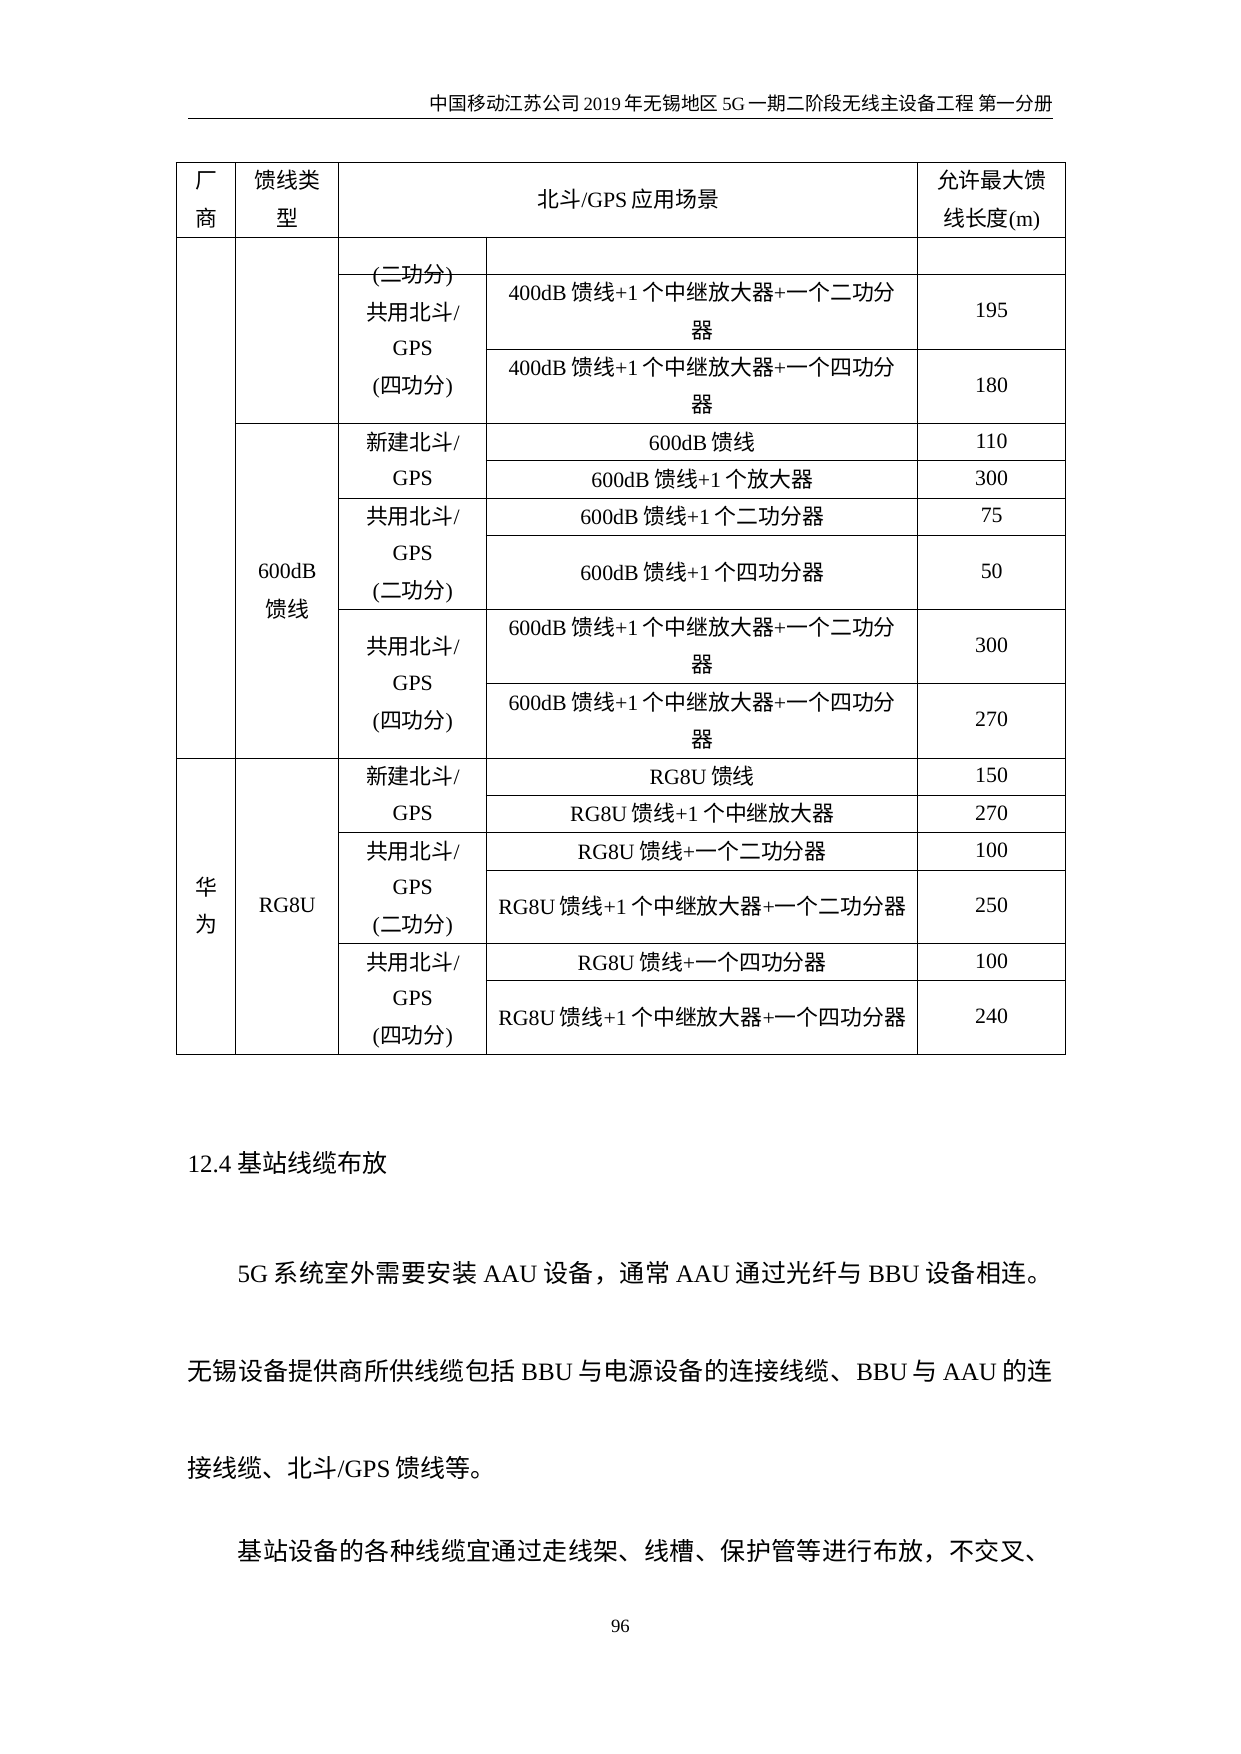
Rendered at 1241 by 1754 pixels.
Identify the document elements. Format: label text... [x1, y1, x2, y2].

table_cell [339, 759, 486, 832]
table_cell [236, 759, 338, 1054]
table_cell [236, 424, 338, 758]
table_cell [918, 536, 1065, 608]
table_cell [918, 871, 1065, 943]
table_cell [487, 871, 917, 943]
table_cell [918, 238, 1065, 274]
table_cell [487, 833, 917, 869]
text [187, 1517, 1053, 1582]
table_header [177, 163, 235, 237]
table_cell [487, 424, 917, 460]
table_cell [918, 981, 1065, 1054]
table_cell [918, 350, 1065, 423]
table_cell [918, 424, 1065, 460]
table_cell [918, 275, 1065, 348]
subtitle 基站线缆布放 [187, 1129, 1053, 1194]
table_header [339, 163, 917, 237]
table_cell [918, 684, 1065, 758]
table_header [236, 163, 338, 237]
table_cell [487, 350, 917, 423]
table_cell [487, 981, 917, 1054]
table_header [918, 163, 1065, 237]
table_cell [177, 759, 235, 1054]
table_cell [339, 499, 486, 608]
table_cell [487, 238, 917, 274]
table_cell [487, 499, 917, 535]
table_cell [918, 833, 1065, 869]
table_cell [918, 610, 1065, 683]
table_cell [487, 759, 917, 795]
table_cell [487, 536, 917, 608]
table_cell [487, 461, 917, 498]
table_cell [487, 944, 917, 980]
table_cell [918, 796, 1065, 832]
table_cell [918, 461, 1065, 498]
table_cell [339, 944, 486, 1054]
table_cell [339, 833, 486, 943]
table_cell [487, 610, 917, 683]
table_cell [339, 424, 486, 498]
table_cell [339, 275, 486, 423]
text 5G系统室外需要安装AAU设备，通常AAU通过光纤与BBU设备相连。无锡设备提供商所供线缆包括BBU与电源设备的连接线缆、BBU与AAU的连接线缆、北斗/GPS馈线等。 [187, 1239, 1053, 1499]
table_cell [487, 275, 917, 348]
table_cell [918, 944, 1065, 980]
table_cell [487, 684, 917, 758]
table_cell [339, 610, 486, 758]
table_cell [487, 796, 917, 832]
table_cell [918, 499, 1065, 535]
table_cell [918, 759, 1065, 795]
